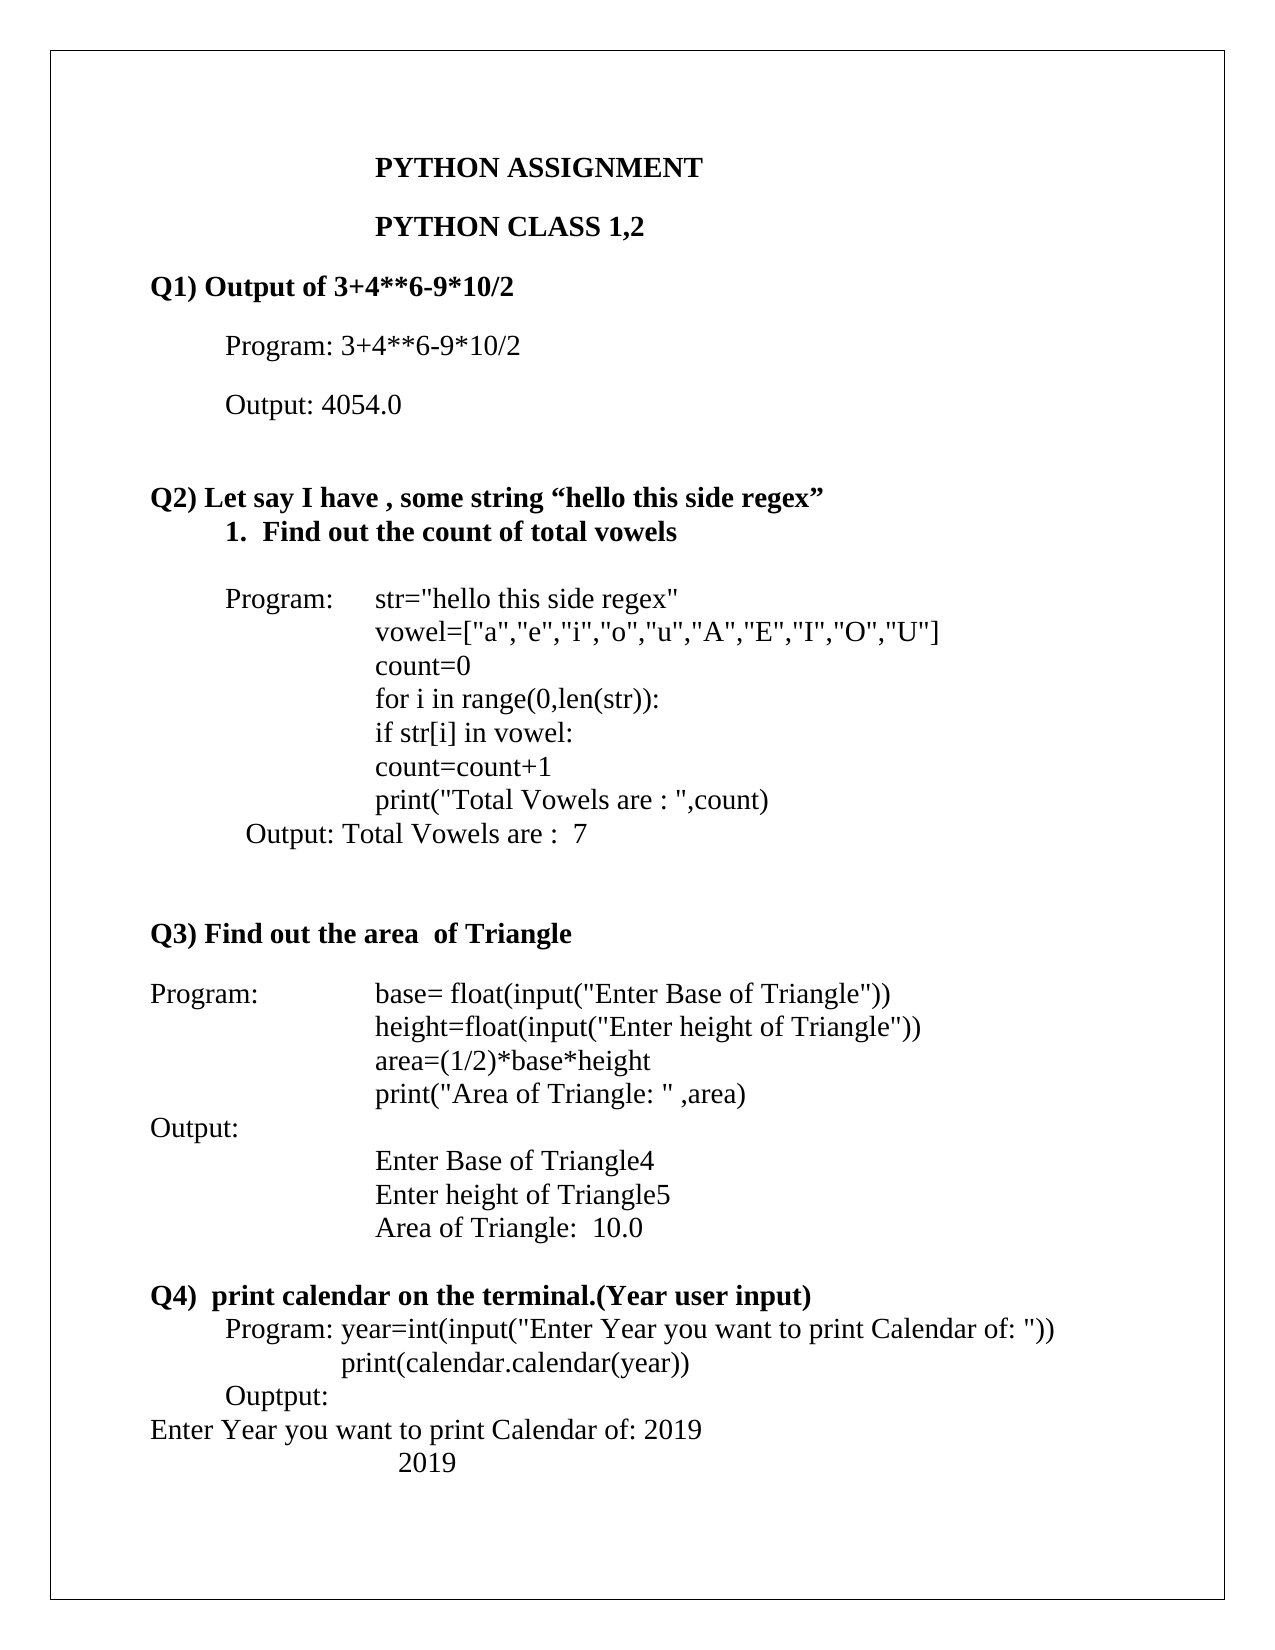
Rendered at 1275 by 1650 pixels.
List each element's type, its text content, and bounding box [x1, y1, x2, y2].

text Program: year=int(input("Enter Year you want to print Calendar of: ")) [225, 1311, 1125, 1345]
text Program: 3+4**6-9*10/2 [225, 328, 1125, 362]
text print(calendar.calendar(year)) [225, 1345, 1125, 1378]
text Enter height of Triangle5 [375, 1177, 1125, 1211]
text print("Total Vowels are : ",count) [300, 782, 1125, 816]
text Program: str="hello this side regex" [150, 581, 1125, 614]
text Enter Year you want to print Calendar of: 2019 [150, 1412, 1125, 1445]
list Find out the count of total vowels [225, 514, 1125, 547]
text count=0 [300, 648, 1125, 682]
text Program: base= float(input("Enter Base of Triangle")) [150, 976, 1125, 1009]
text PYTHON CLASS 1,2 [375, 209, 1125, 243]
text Area of Triangle: 10.0 [375, 1211, 1125, 1244]
text print("Area of Triangle: " ,area) [375, 1076, 1125, 1110]
text vowel=["a","e","i","o","u","A","E","I","O","U"] [300, 614, 1125, 648]
text 2019 [150, 1445, 1125, 1479]
text count=count+1 [300, 749, 1125, 782]
text Q1) Output of 3+4**6-9*10/2 [150, 269, 1125, 302]
text Q3) Find out the area of Triangle [150, 916, 1125, 950]
text area=(1/2)*base*height [375, 1043, 1125, 1076]
text height=float(input("Enter height of Triangle")) [375, 1009, 1125, 1043]
text Enter Base of Triangle4 [375, 1143, 1125, 1177]
text Q4) print calendar on the terminal.(Year user input) [150, 1278, 1125, 1311]
text PYTHON ASSIGNMENT [375, 150, 1125, 183]
text Output: [150, 1110, 1125, 1143]
text Q2) Let say I have , some string “hello this side regex” [150, 480, 1125, 514]
text if str[i] in vowel: [300, 715, 1125, 749]
text Output: Total Vowels are : 7 [150, 816, 1125, 849]
text Ouptput: [225, 1378, 1125, 1412]
text for i in range(0,len(str)): [300, 682, 1125, 715]
text Output: 4054.0 [225, 387, 1125, 421]
